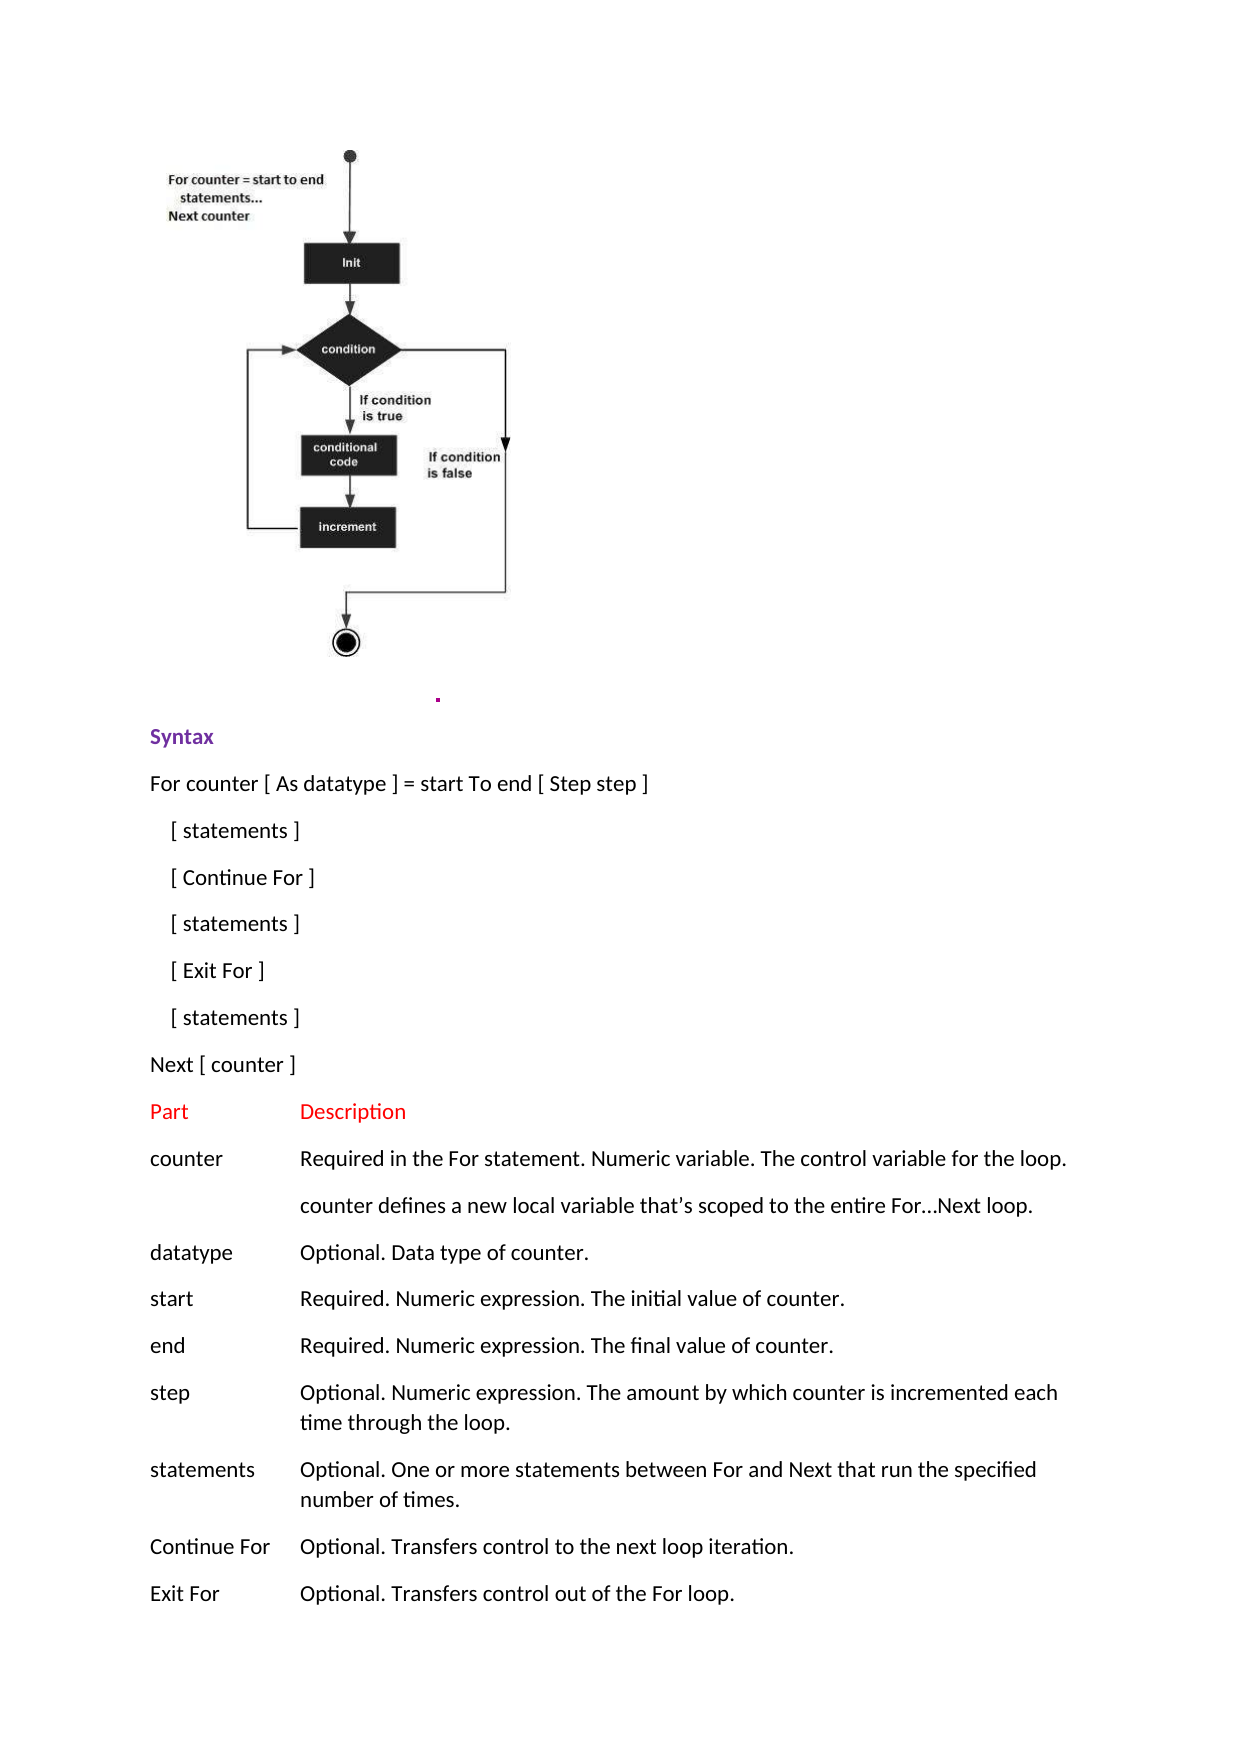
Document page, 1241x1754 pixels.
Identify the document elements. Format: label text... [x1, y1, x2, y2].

text datatype Optional. Data type of counter. [150, 1238, 1090, 1266]
text Next [ counter ] [150, 1050, 1090, 1078]
text Part Description [150, 1097, 1090, 1125]
text [ Continue For ] [150, 863, 1090, 891]
text Continue For Optional. Transfers control to the next loop iteration. [150, 1532, 1090, 1561]
picture [150, 150, 511, 657]
text counter defines a new local variable that’s scoped to the entire For…Next loop. [150, 1191, 1090, 1219]
text For counter [ As datatype ] = start To end [ Step step ] [150, 769, 1090, 797]
text [ statements ] [150, 816, 1090, 844]
text statements Optional. One or more statements between For and Next that run the specified number of times. [150, 1455, 1090, 1514]
text [ statements ] [150, 909, 1090, 938]
text Exit For Optional. Transfers control out of the For loop. [150, 1579, 1090, 1607]
text counter Required in the For statement. Numeric variable. The control variable for the loop. [150, 1144, 1090, 1172]
text step Optional. Numeric expression. The amount by which counter is incremented each time through the loop. [150, 1378, 1090, 1437]
text [ Exit For ] [150, 956, 1090, 984]
text start Required. Numeric expression. The initial value of counter. [150, 1284, 1090, 1313]
text [ statements ] [150, 1003, 1090, 1031]
text end Required. Numeric expression. The final value of counter. [150, 1331, 1090, 1359]
text Syntax [150, 722, 1090, 750]
